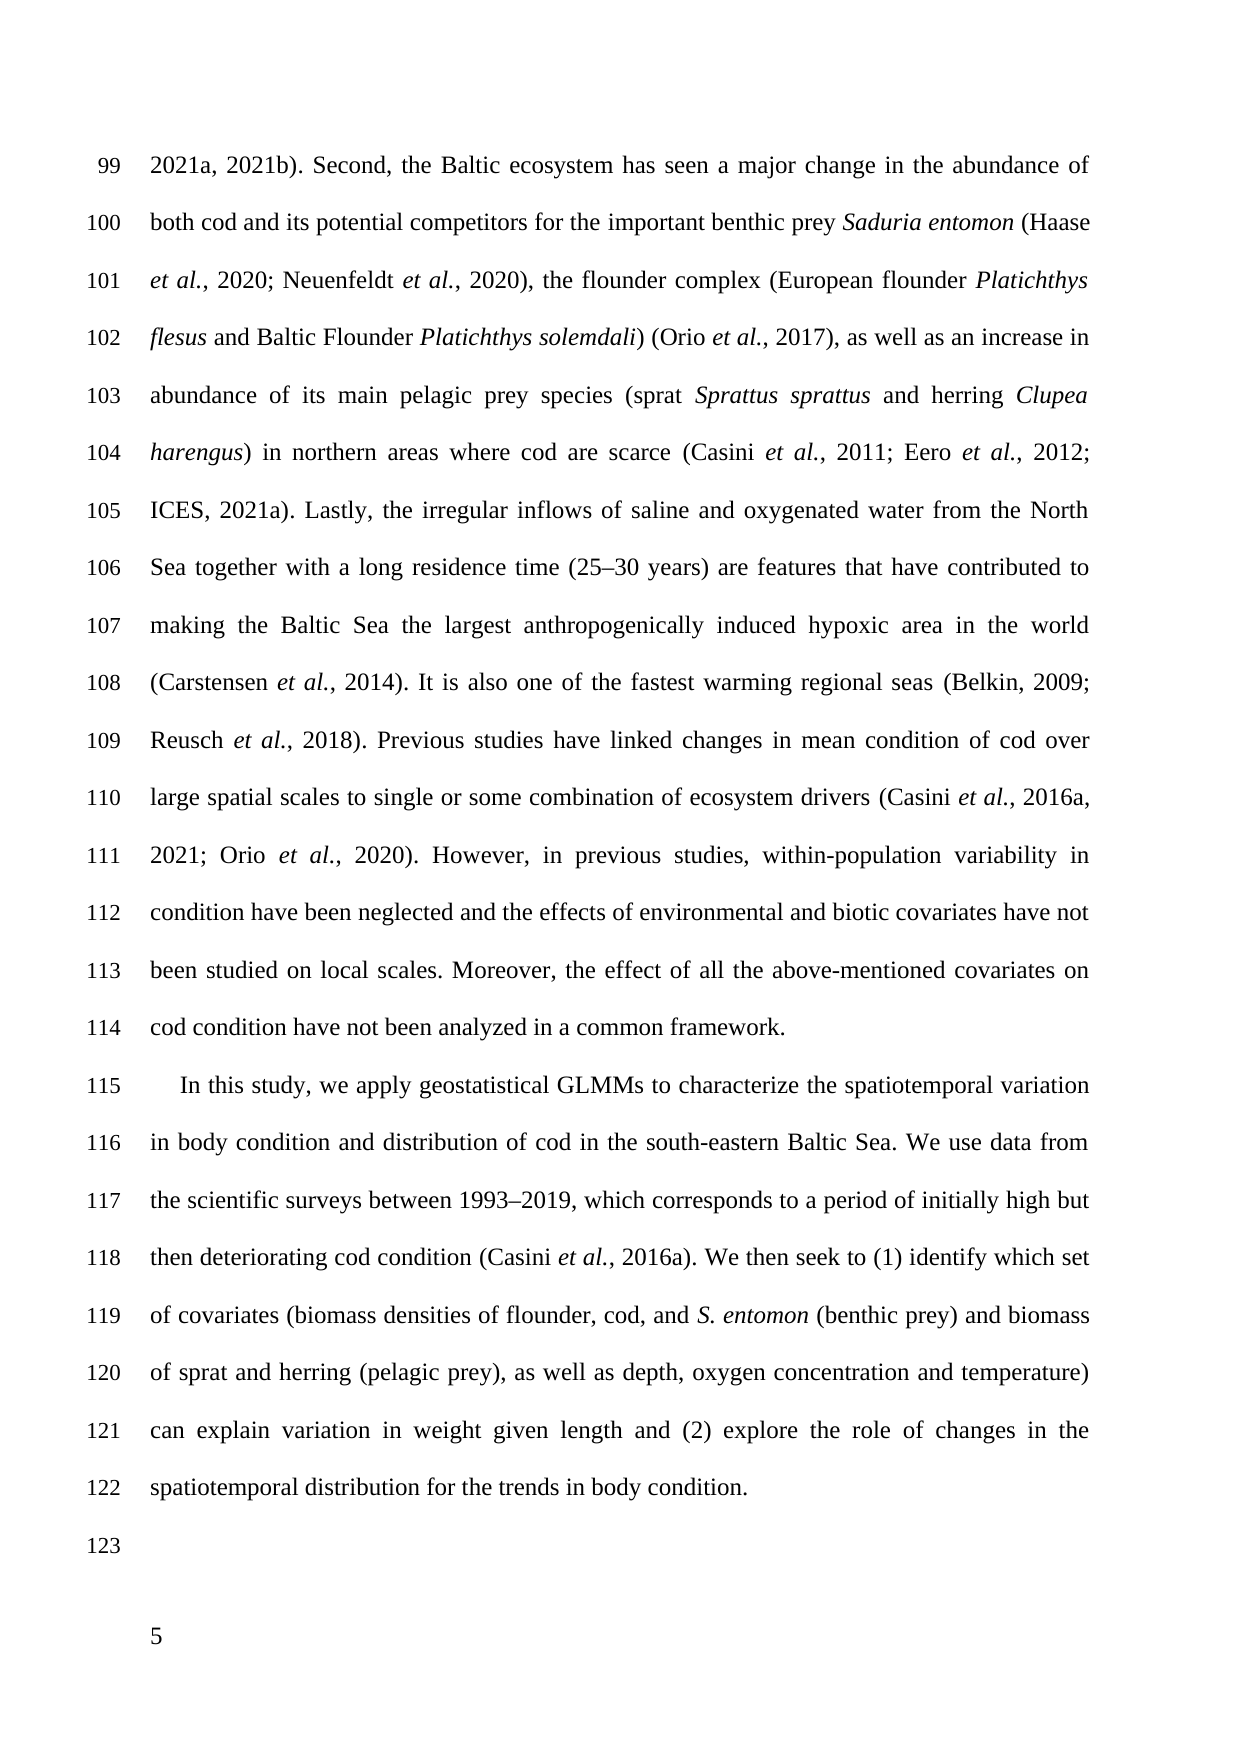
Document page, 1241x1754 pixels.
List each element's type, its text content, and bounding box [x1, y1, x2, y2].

text In this study, we apply geostatistical GLMMs to characterize the spatiotemporal variation in body condition and distribution of cod in the south-eastern Baltic Sea. We use data from the scientific surveys between 1993–2019, which corresponds to a period of initially high but then deteriorating cod condition (Casini et al., 2016a). We then seek to (1) identify which set of covariates (biomass densities of flounder, cod, and S. entomon (benthic prey) and biomass of sprat and herring (pelagic prey), as well as depth, oxygen concentration and temperature) can explain variation in weight given length and (2) explore the role of changes in the spatiotemporal distribution for the trends in body condition. [150, 1070, 1090, 1501]
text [150, 150, 1090, 1041]
